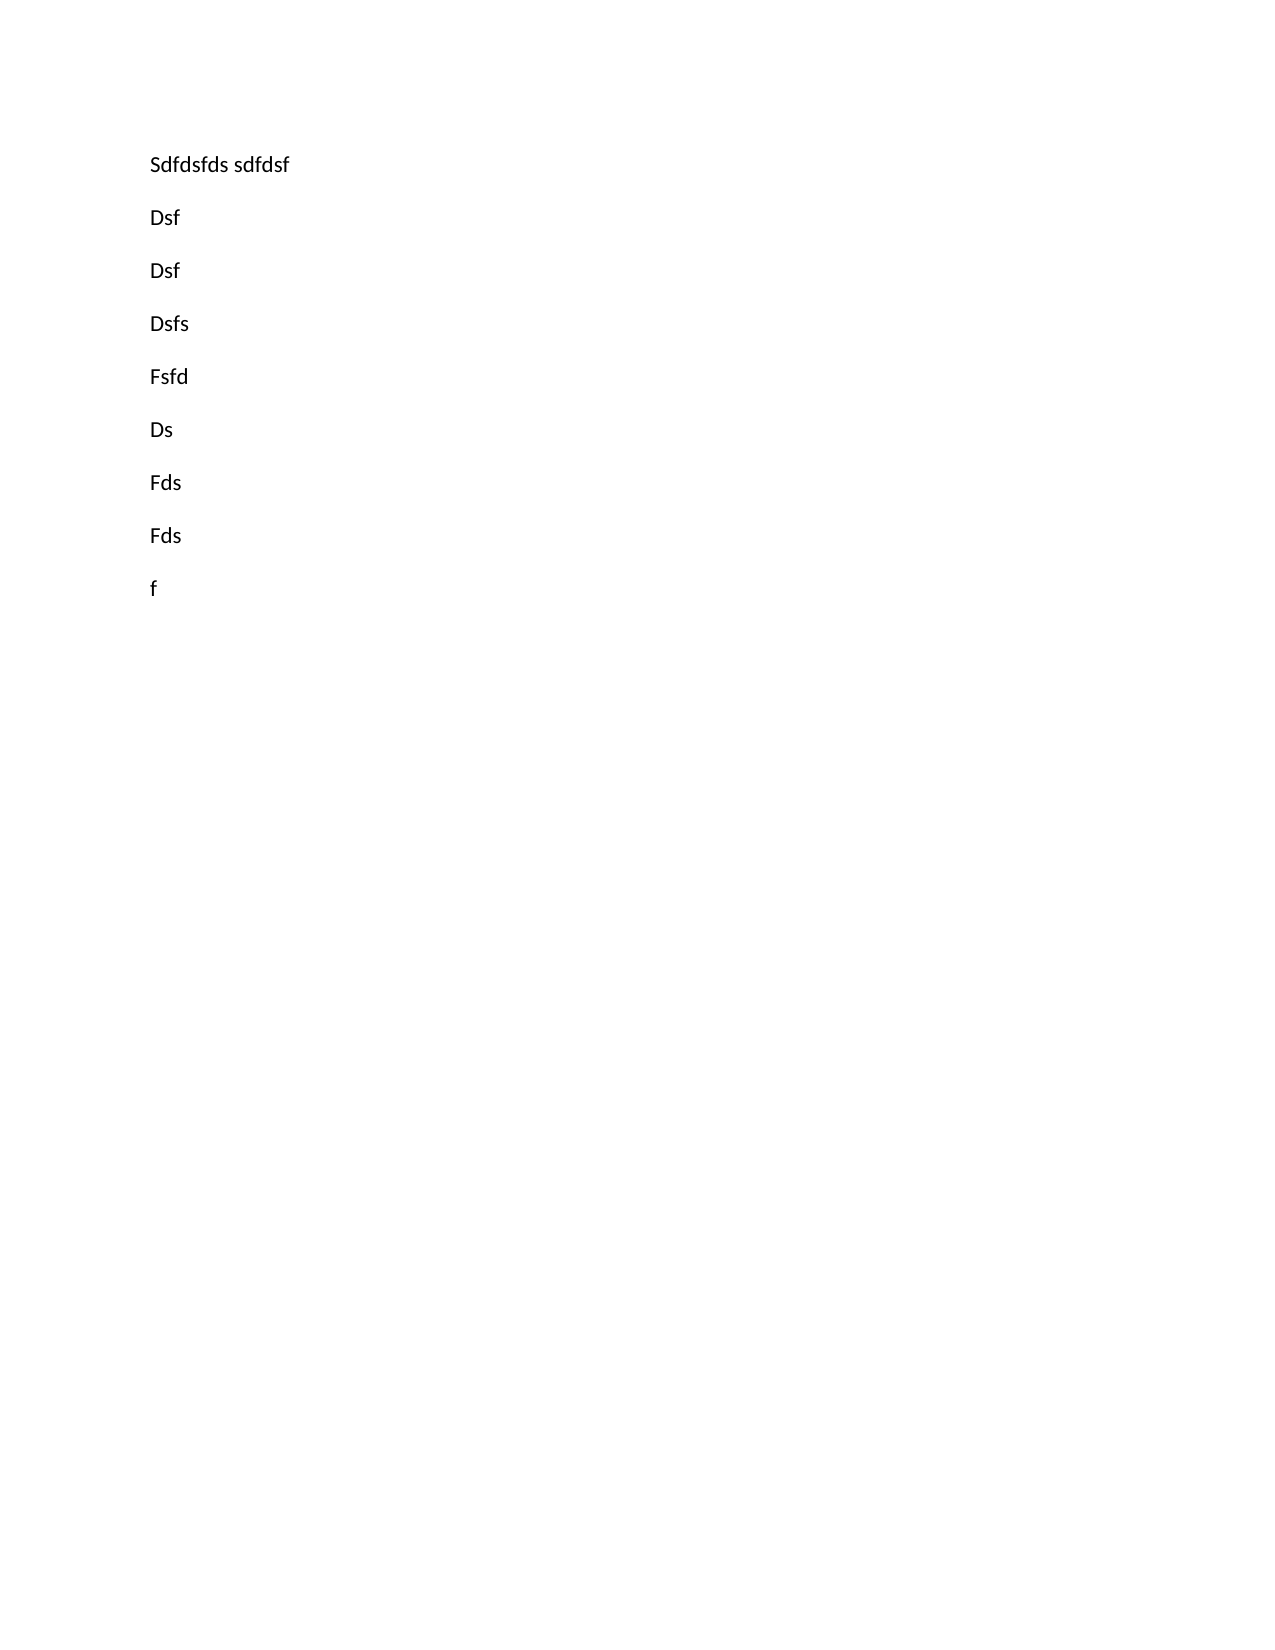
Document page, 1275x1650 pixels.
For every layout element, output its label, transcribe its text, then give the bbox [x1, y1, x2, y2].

text Sdfdsfds sdfdsf [150, 150, 1125, 178]
text f [150, 574, 1125, 602]
text Dsf [150, 203, 1125, 231]
text Dsfs [150, 309, 1125, 337]
text Fds [150, 521, 1125, 549]
text Fds [150, 468, 1125, 496]
text Fsfd [150, 362, 1125, 390]
text Dsf [150, 256, 1125, 284]
text Ds [150, 415, 1125, 443]
